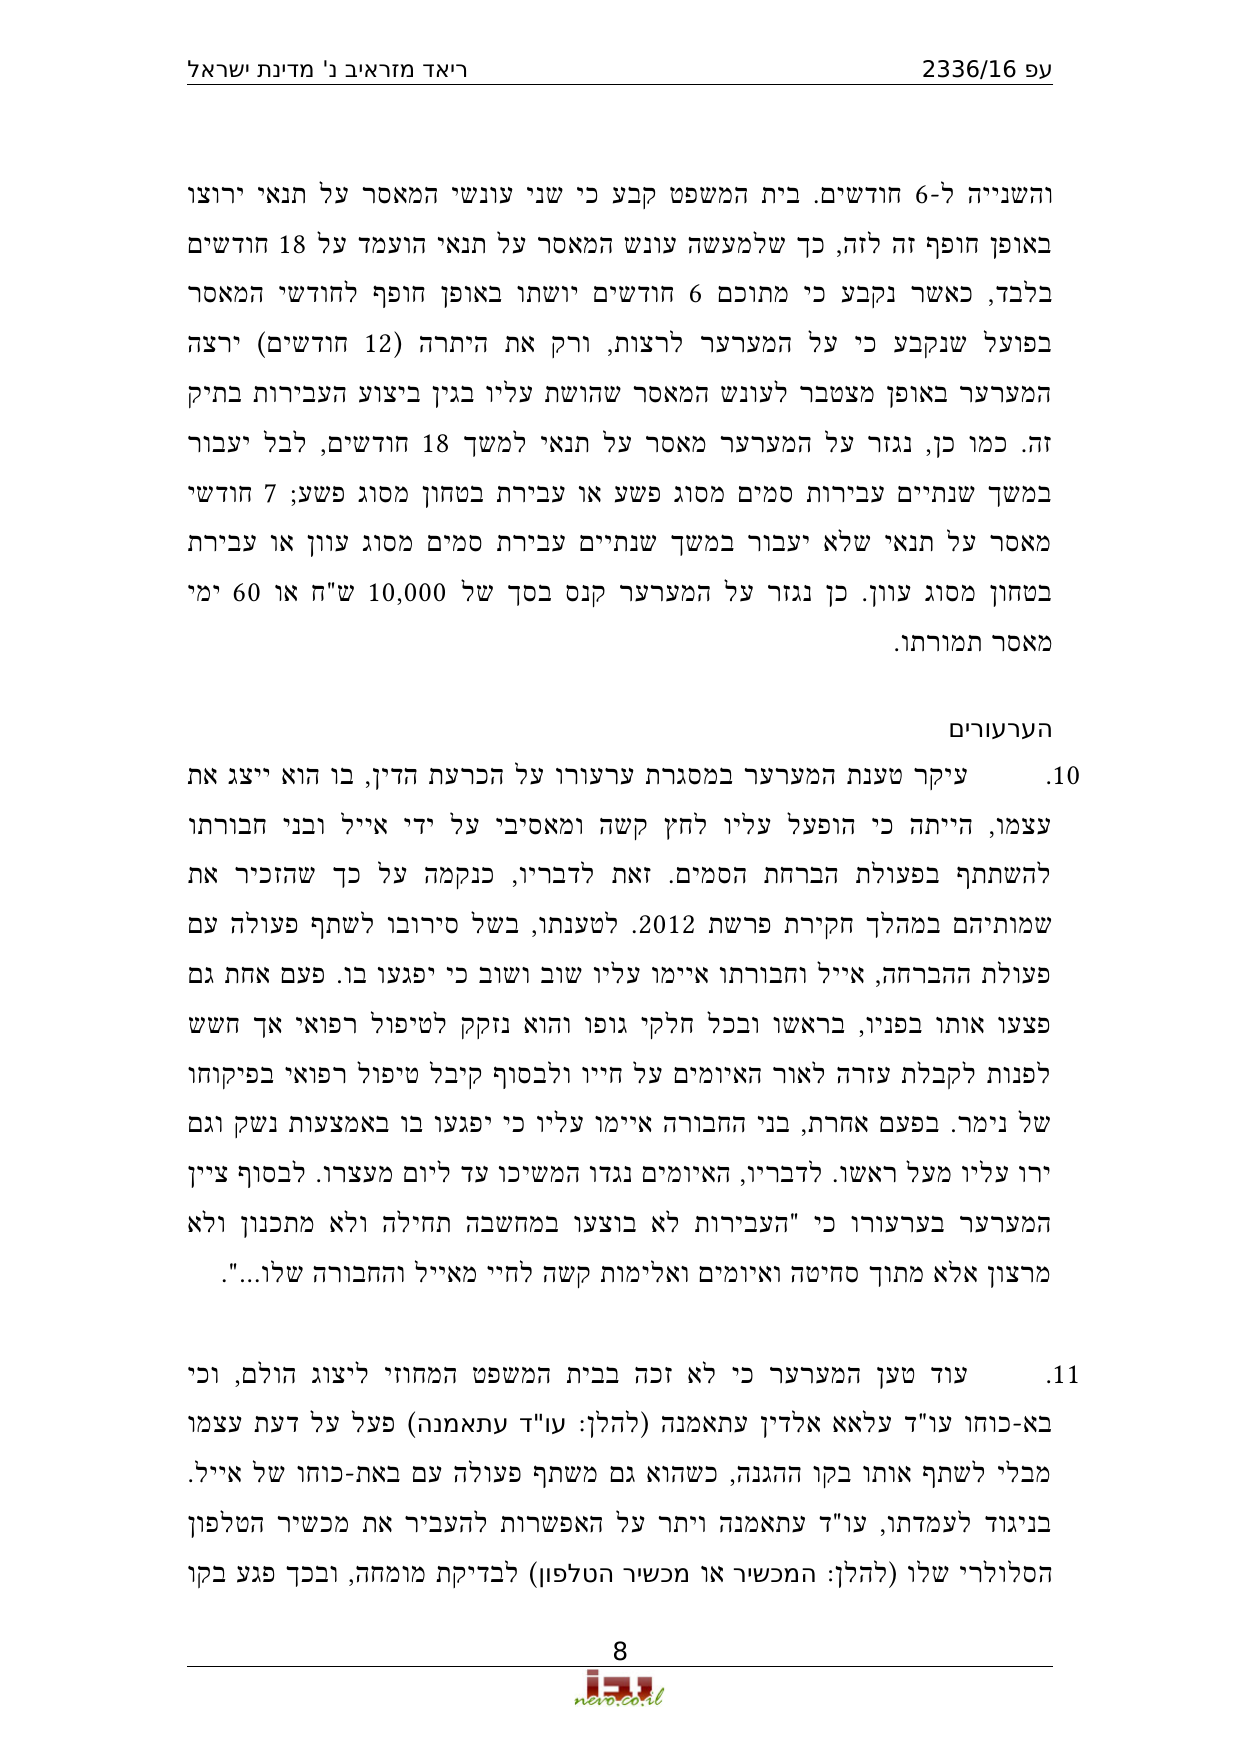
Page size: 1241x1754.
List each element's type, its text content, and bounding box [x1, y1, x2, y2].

picture [574, 1669, 666, 1707]
text הערעורים [187, 714, 1053, 744]
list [187, 177, 1053, 658]
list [187, 1357, 1053, 1589]
list עיקר טענת המערער במסגרת ערעורו על הכרעת הדין, בו הוא ייצג את עצמו, הייתה כי הופעל עליו לחץ קשה ומאסיבי על ידי אייל ובני חבורתו להשתתף בפעולת הברחת הסמים. זאת לדבריו, כנקמה על כך שהזכיר את שמותיהם במהלך חקירת פרשת 2012. לטענתו, בשל סירובו לשתף פעולה עם פעולת ההברחה, אייל וחבורתו איימו עליו שוב ושוב כי יפגעו בו. פעם אחת גם פצעו אותו בפניו, בראשו ובכל חלקי גופו והוא נזקק לטיפול רפואי אך חשש לפנות לקבלת עזרה לאור האיומים על חייו ולבסוף קיבל טיפול רפואי בפיקוחו של נימר. בפעם אחרת, בני החבורה איימו עליו כי יפגעו בו באמצעות נשק וגם ירו עליו מעל ראשו. לדבריו, האיומים נגדו המשיכו עד ליום מעצרו. לבסוף ציין המערער בערעורו כי "העבירות לא בוצעו במחשבה תחילה ולא מתכנון ולא מרצון אלא מתוך סחיטה ואיומים ואלימות קשה לחיי מאייל והחבורה שלו...". [187, 758, 1053, 1289]
